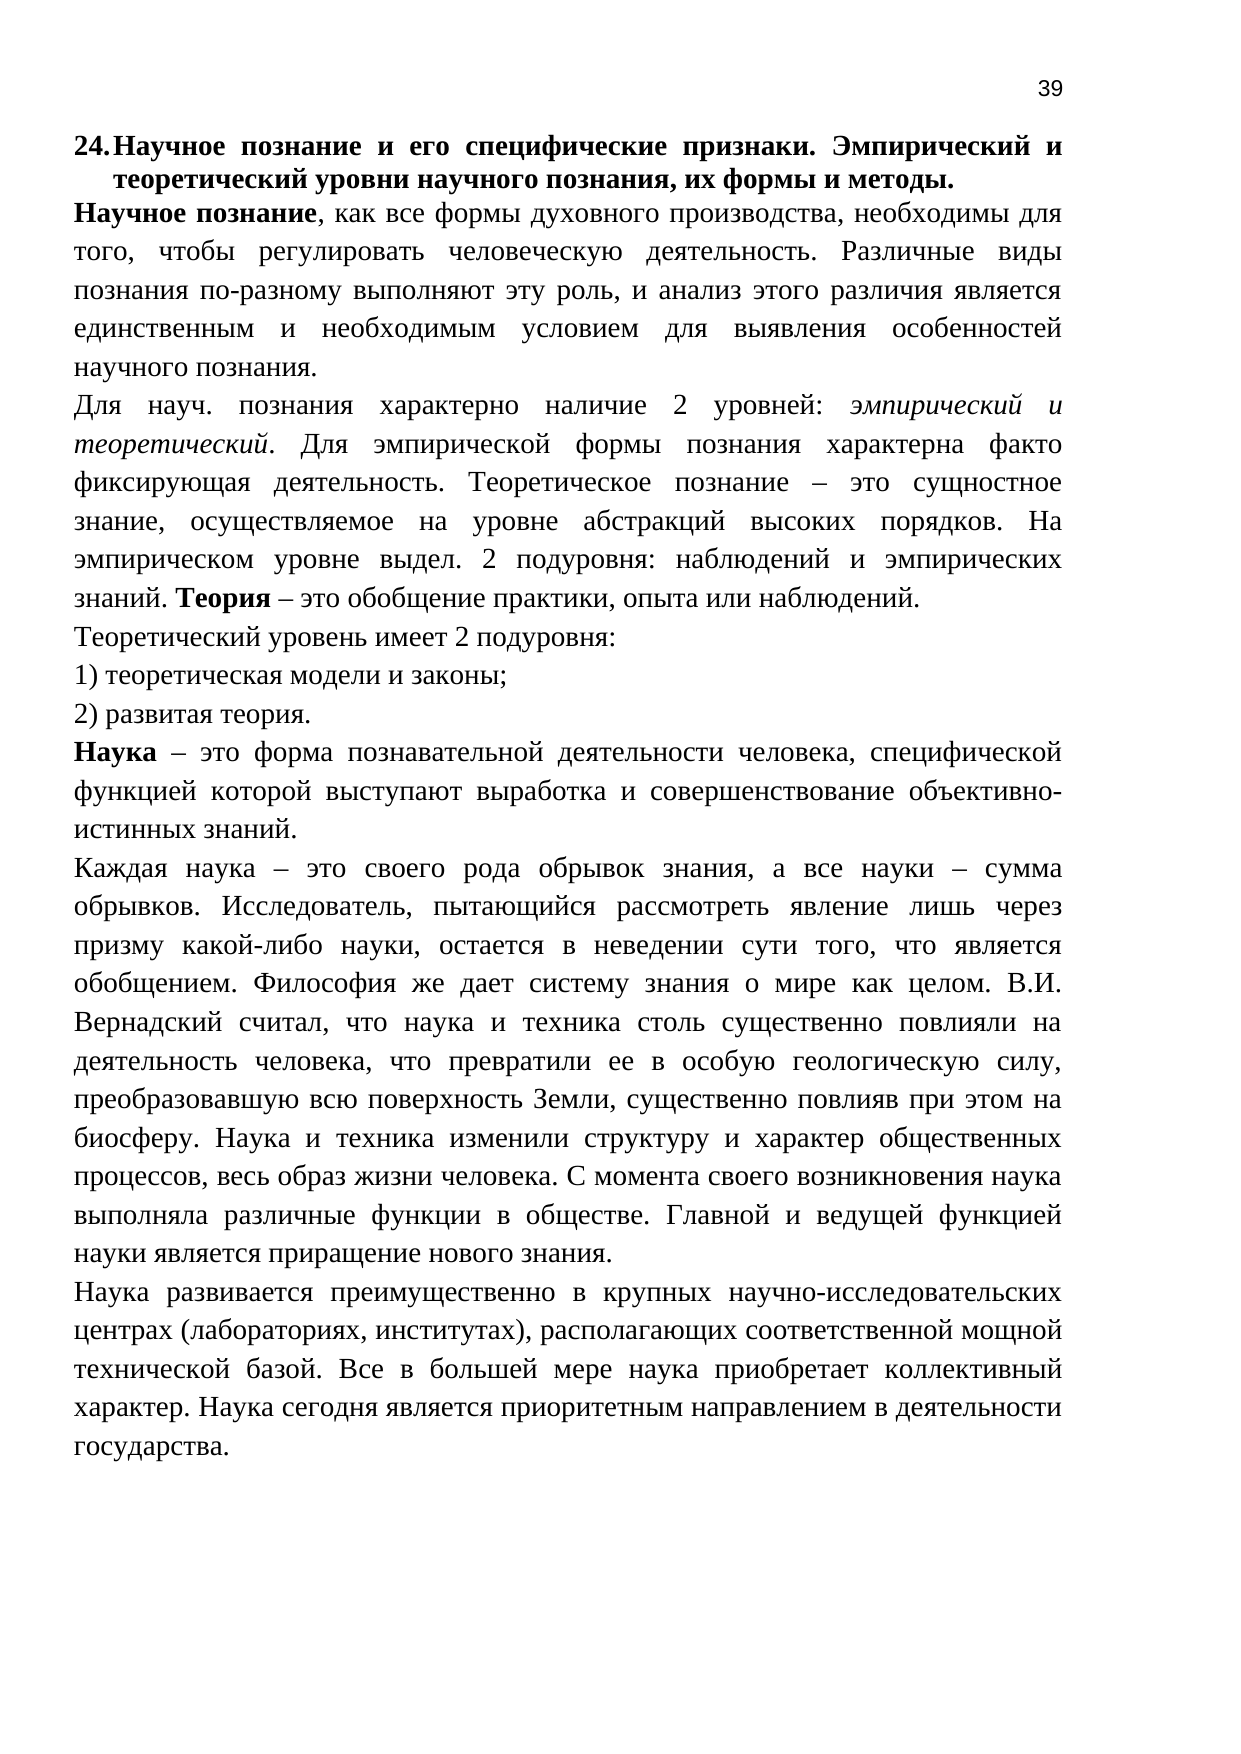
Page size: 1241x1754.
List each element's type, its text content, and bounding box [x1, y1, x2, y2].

text Теоретический уровень имеет 2 подуровня: [74, 619, 1063, 652]
text Научное познание, как все формы духовного производства, необходимы для того, чтобы регулировать человеческую деятельность. Различные виды познания по-разному выполняют эту роль, и анализ этого различия является единственным и необходимым условием для выявления особенностей научного познания. [74, 195, 1063, 382]
list Научное познание и его специфические признаки. Эмпирический и теоретический уровни научного познания, их формы и методы. [74, 128, 1063, 195]
text Для науч. познания характерно наличие 2 уровней: эмпирический и теоретический. Для эмпирической формы познания характерна факто фиксирующая деятельность. Теоретическое познание – это сущностное знание, осуществляемое на уровне абстракций высоких порядков. На эмпирическом уровне выдел. 2 подуровня: наблюдений и эмпирических знаний. Теория – это обобщение практики, опыта или наблюдений. [74, 387, 1063, 614]
text Каждая наука – это своего рода обрывок знания, а все науки – сумма обрывков. Исследователь, пытающийся рассмотреть явление лишь через призму какой-либо науки, остается в неведении сути того, что является обобщением. Философия же дает систему знания о мире как целом. В.И. Вернадский считал, что наука и техника столь существенно повлияли на деятельность человека, что превратили ее в особую геологическую силу, преобразовавшую всю поверхность Земли, существенно повлияв при этом на биосферу. Наука и техника изменили структуру и характер общественных процессов, весь образ жизни человека. С момента своего возникновения наука выполняла различные функции в обществе. Главной и ведущей функцией науки является приращение нового знания. [74, 850, 1063, 1269]
text Наука развивается преимущественно в крупных научно-исследовательских центрах (лабораториях, институтах), располагающих соответственной мощной технической базой. Все в большей мере наука приобретает коллективный характер. Наука сегодня является приоритетным направлением в деятельности государства. [74, 1274, 1063, 1462]
text 1) теоретическая модели и законы; [74, 657, 1063, 691]
text 2) развитая теория. [74, 696, 1063, 729]
text Наука – это форма познавательной деятельности человека, специфической функцией которой выступают выработка и совершенствование объективно-истинных знаний. [74, 734, 1063, 845]
